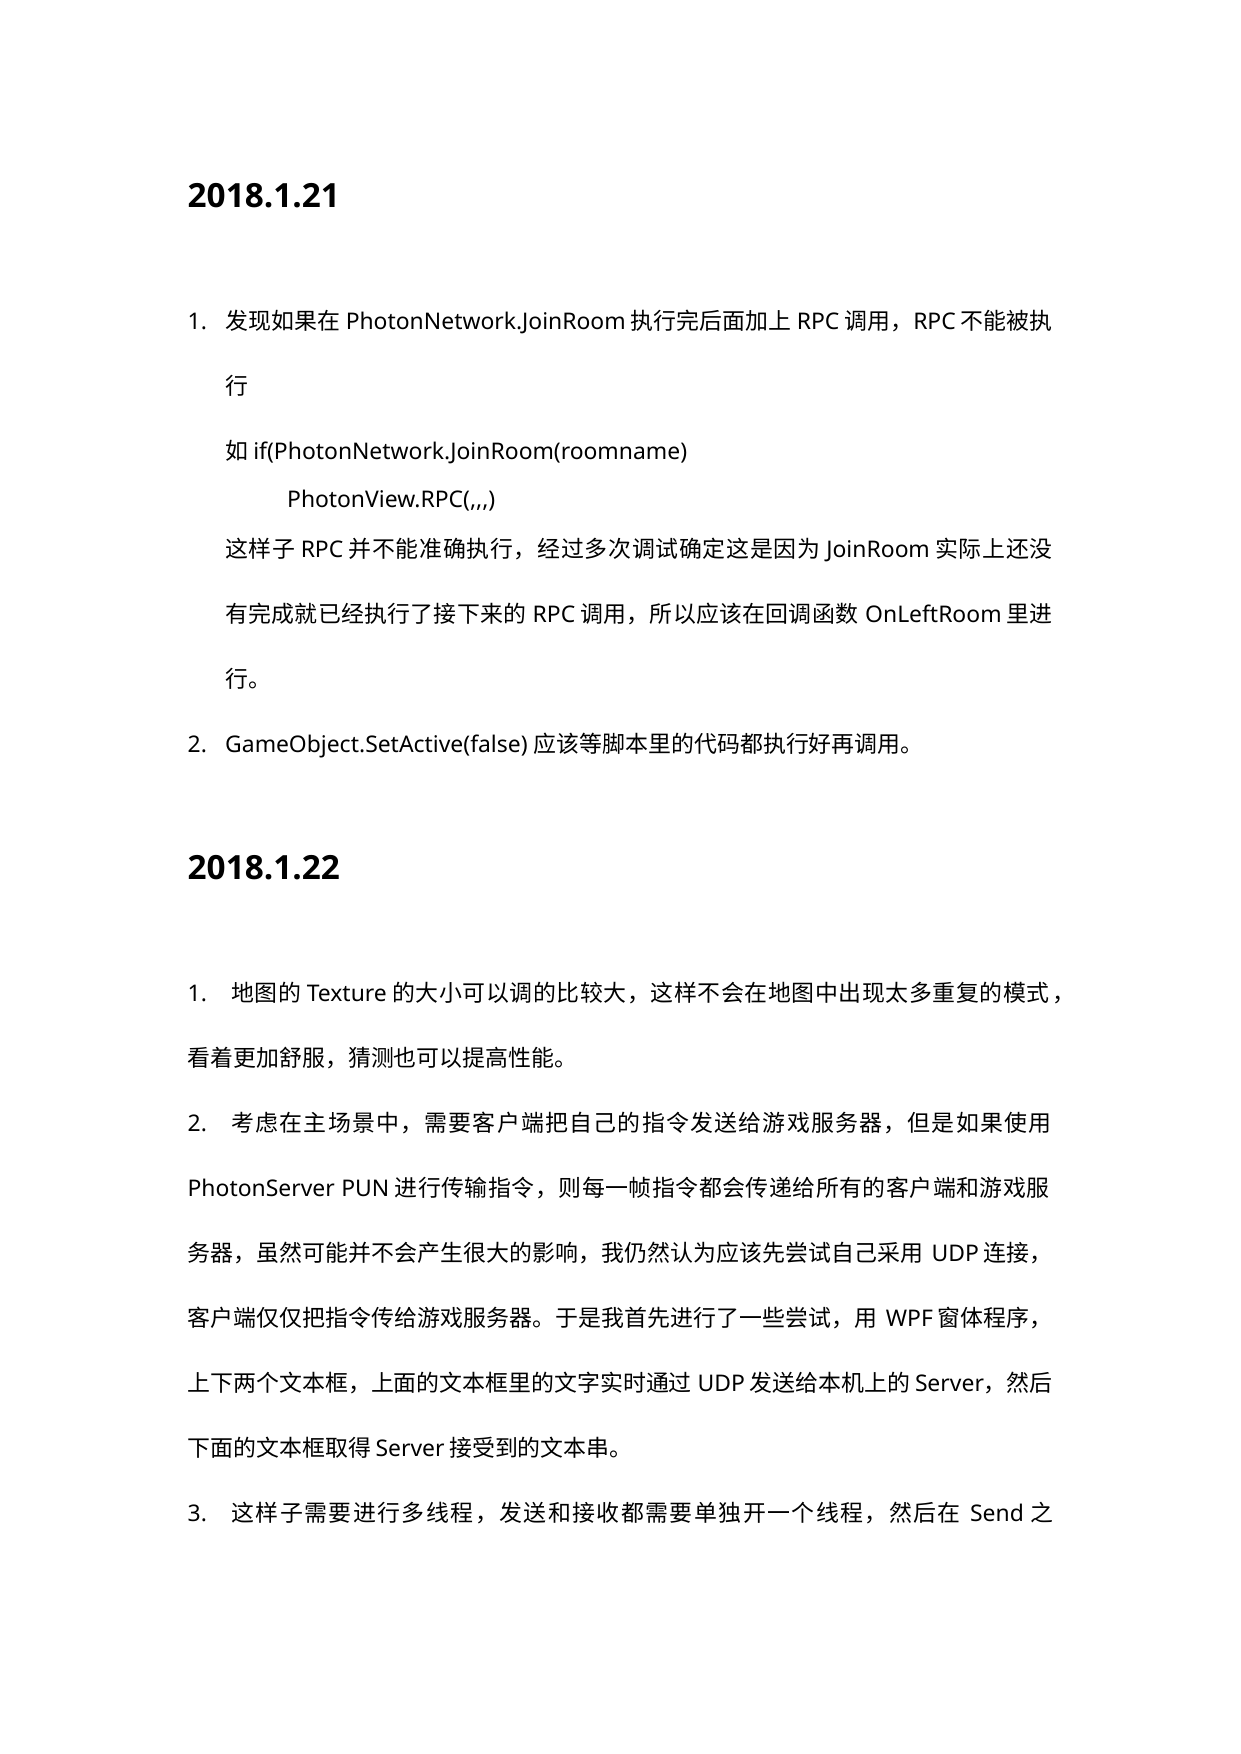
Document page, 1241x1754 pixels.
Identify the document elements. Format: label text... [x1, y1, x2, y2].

text 2. 考虑在主场景中，需要客户端把自己的指令发送给游戏服务器，但是如果使用PhotonServer PUN进行传输指令，则每一帧指令都会传递给所有的客户端和游戏服务器，虽然可能并不会产生很大的影响，我仍然认为应该先尝试自己采用UDP连接，客户端仅仅把指令传给游戏服务器。于是我首先进行了一些尝试，用WPF窗体程序，上下两个文本框，上面的文本框里的文字实时通过UDP发送给本机上的Server，然后下面的文本框取得Server接受到的文本串。 [187, 1089, 1053, 1479]
list 这样子RPC并不能准确执行，经过多次调试确定这是因为JoinRoom实际上还没有完成就已经执行了接下来的RPC调用，所以应该在回调函数 OnLeftRoom里进行。 [225, 515, 1053, 710]
list 如 if(PhotonNetwork.JoinRoom(roomname) [225, 417, 1053, 482]
subtitle 2018.1.22 [187, 834, 1053, 899]
list GameObject.SetActive(false) 应该等脚本里的代码都执行好再调用。 [187, 710, 1053, 775]
list 发现如果在 PhotonNetwork.JoinRoom执行完后面加上RPC调用，RPC不能被执行 [187, 287, 1053, 417]
text 1. 地图的Texture的大小可以调的比较大，这样不会在地图中出现太多重复的模式，看着更加舒服，猜测也可以提高性能。 [187, 959, 1053, 1089]
list PhotonView.RPC(,,,) [225, 482, 1053, 515]
subtitle 2018.1.21 [187, 162, 1053, 227]
